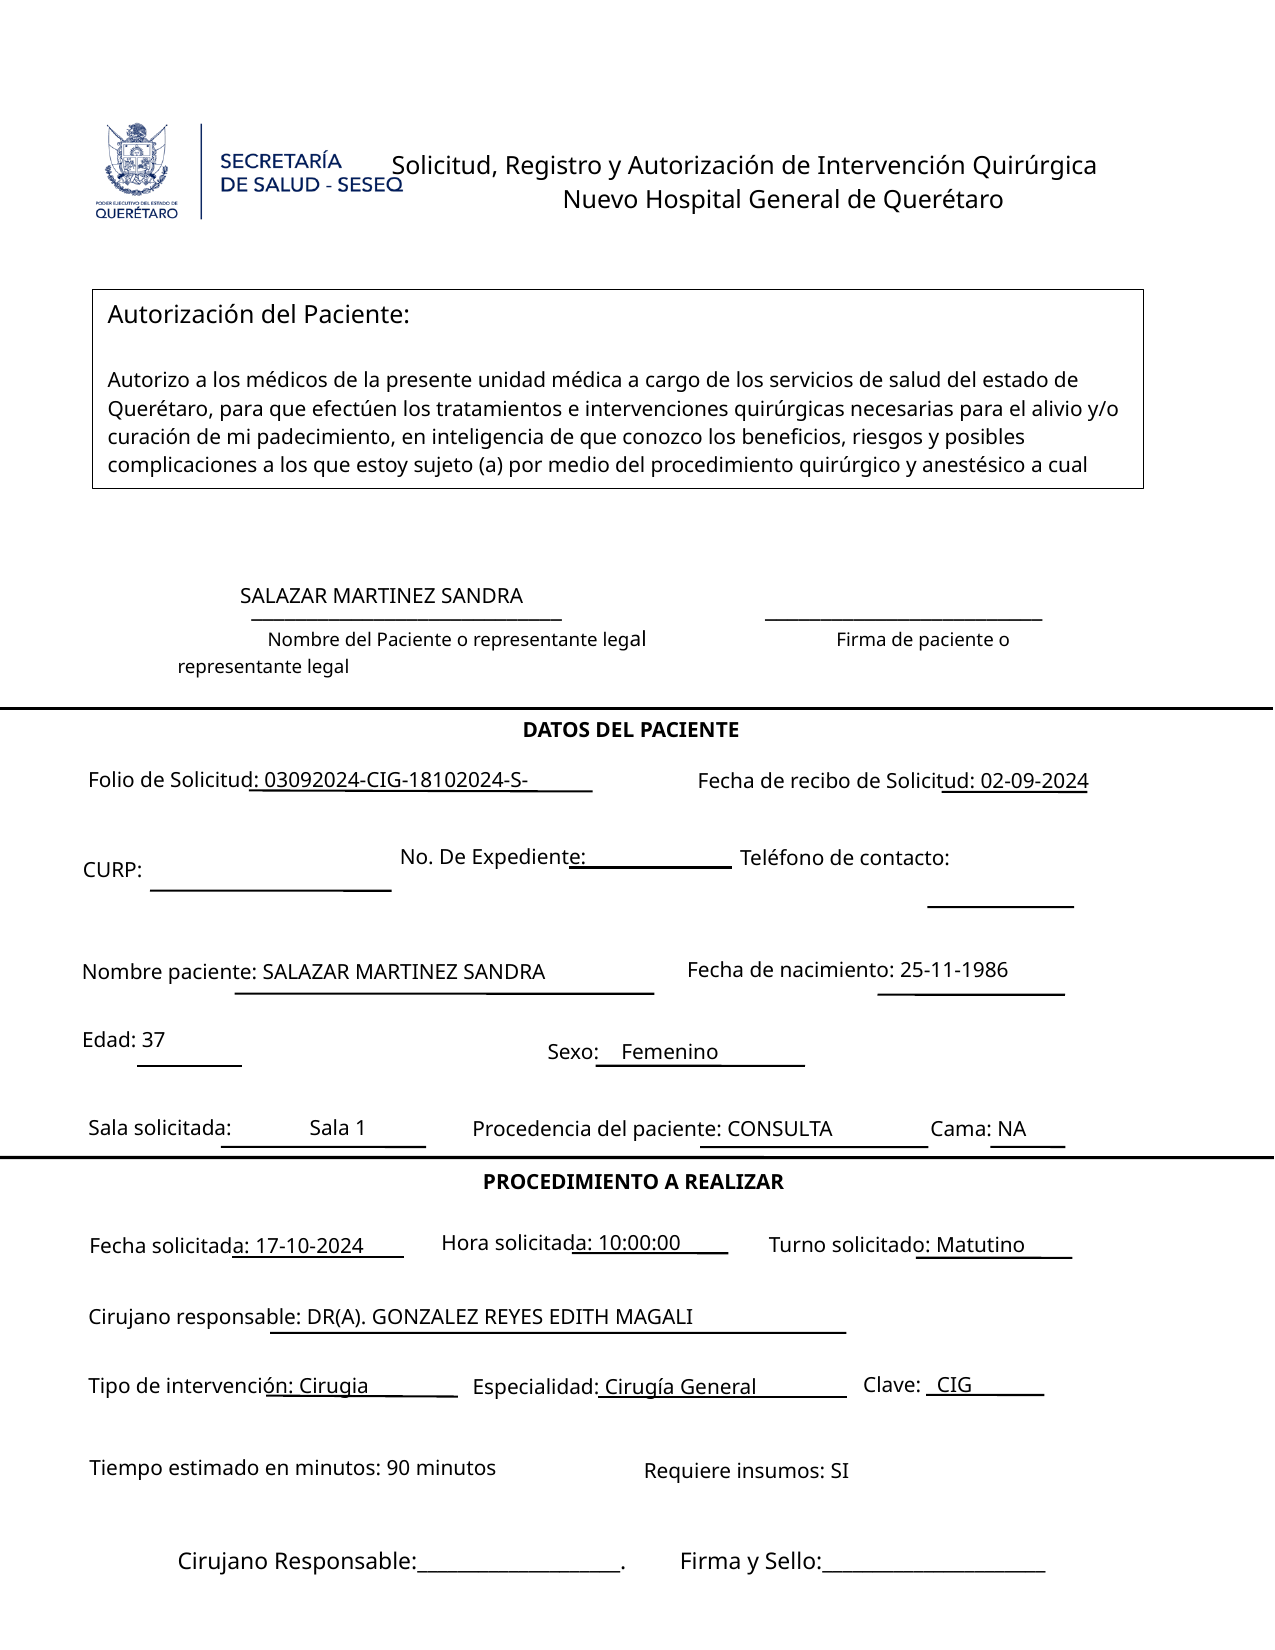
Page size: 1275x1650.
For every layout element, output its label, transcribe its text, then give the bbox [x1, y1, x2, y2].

text ____________________________ _________________________ [177, 590, 1098, 624]
picture [92, 118, 406, 222]
text Solicitud, Registro y Autorización de Intervención Quirúrgica [177, 148, 1098, 182]
text Nuevo Hospital General de Querétaro [177, 182, 1098, 216]
text Nombre del Paciente o representante legal Firma de paciente o representante legal [177, 624, 1098, 678]
